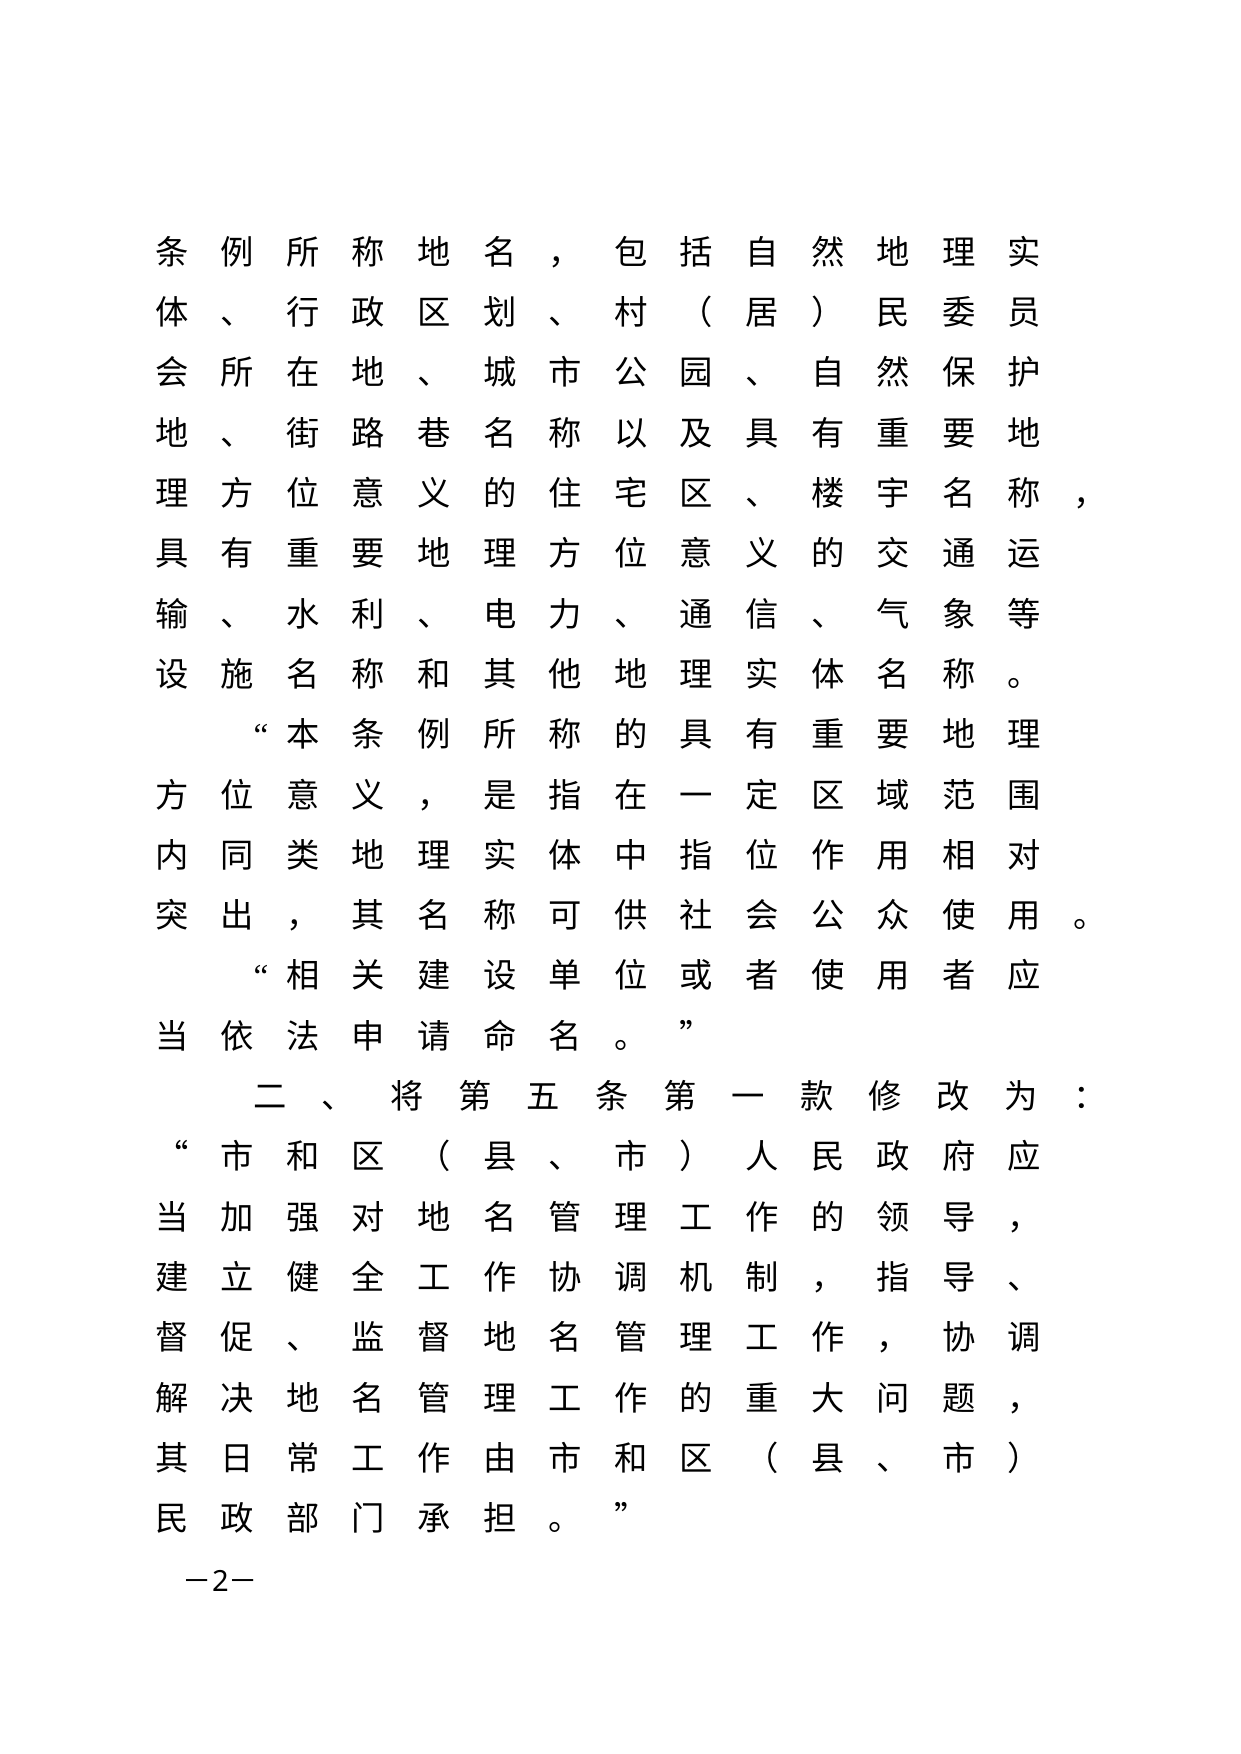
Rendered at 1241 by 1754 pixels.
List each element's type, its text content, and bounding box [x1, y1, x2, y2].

text 一、将第三条修改为：“本条例所称地名，包括自然地理实体、行政区划、村（居）民委员会所在地、城市公园、自然保护地、街路巷名称以及具有重要地理方位意义的住宅区、楼宇名称，具有重要地理方位意义的交通运输、水利、电力、通信、气象等设施名称和其他地理实体名称。 [155, 219, 1073, 702]
text “本条例所称的具有重要地理方位意义，是指在一定区域范围内同类地理实体中指位作用相对突出，其名称可供社会公众使用。 [155, 702, 1073, 943]
text 二、将第五条第一款修改为：“市和区（县、市）人民政府应当加强对地名管理工作的领导，建立健全工作协调机制，指导、督促、监督地名管理工作，协调解决地名管理工作的重大问题，其日常工作由市和区（县、市）民政部门承担。” [155, 1064, 1073, 1546]
text “相关建设单位或者使用者应当依法申请命名。” [155, 943, 1073, 1064]
